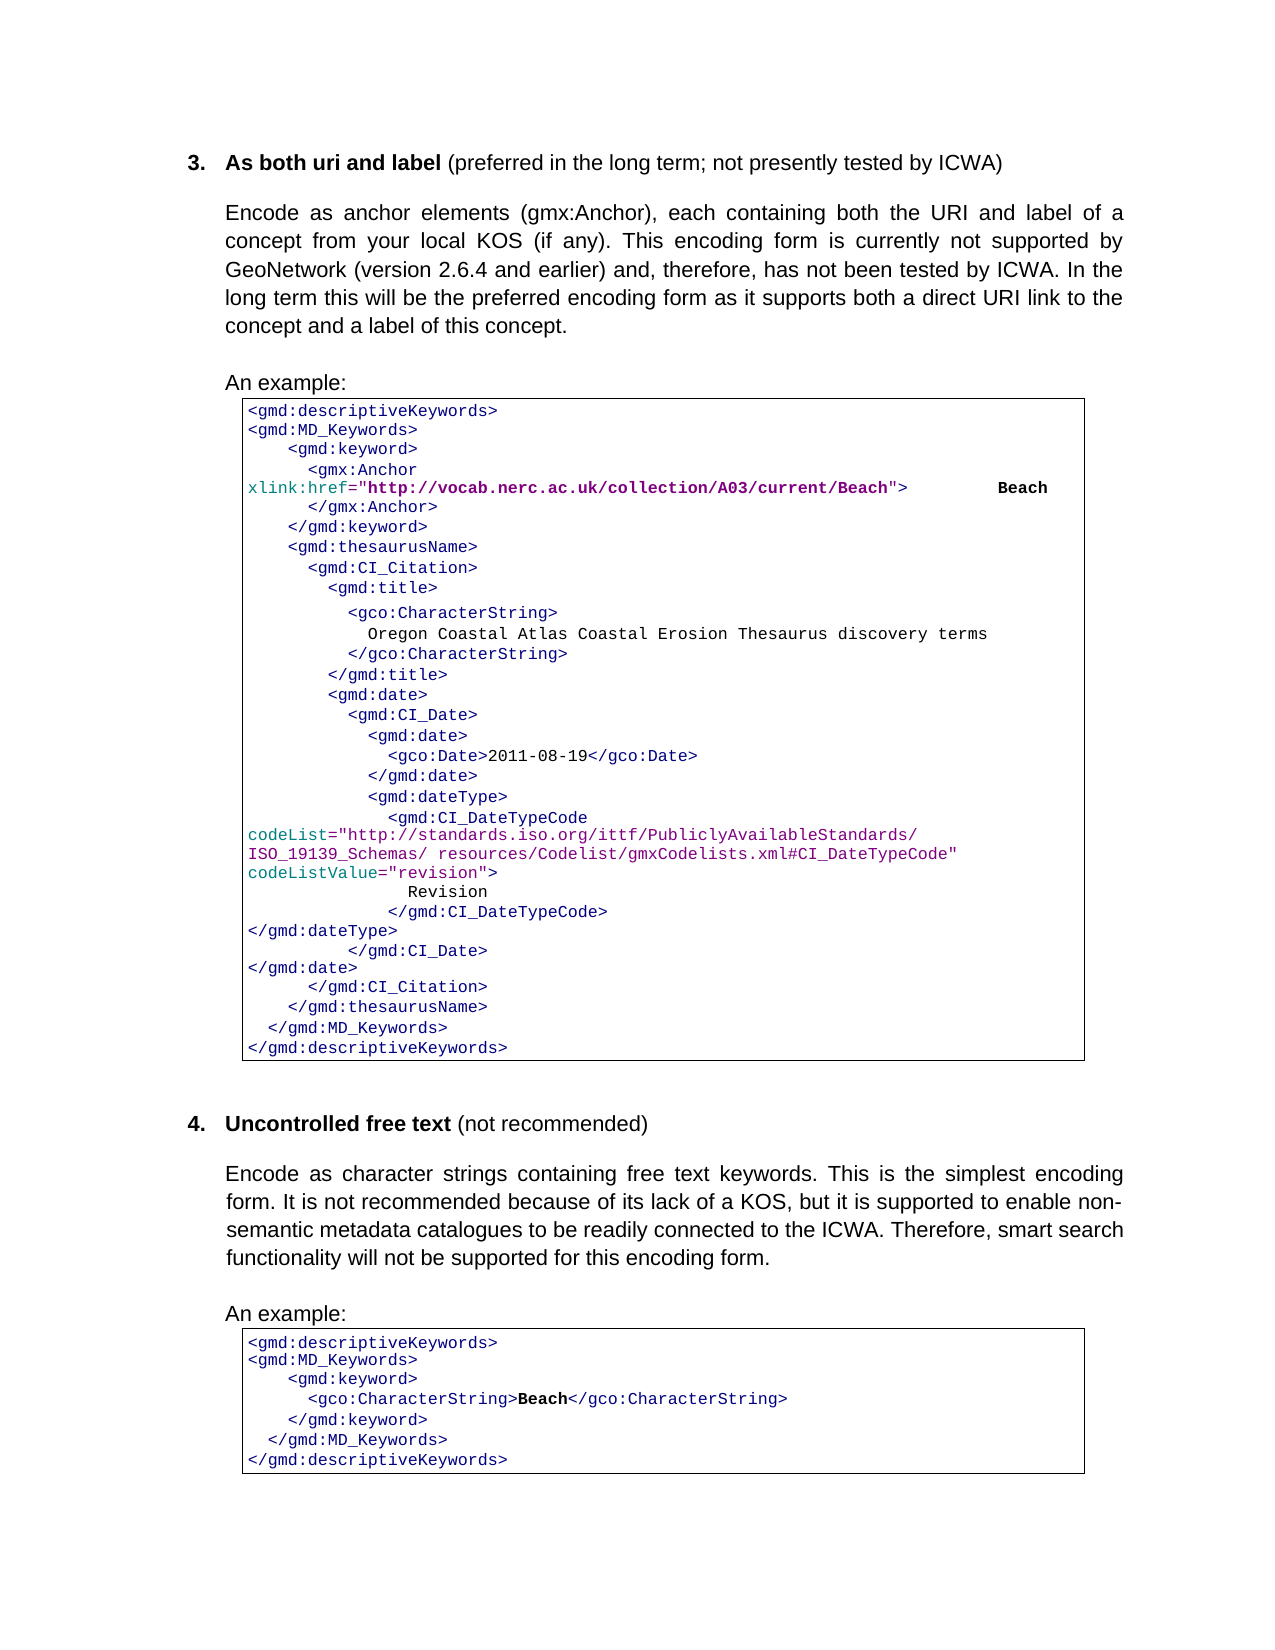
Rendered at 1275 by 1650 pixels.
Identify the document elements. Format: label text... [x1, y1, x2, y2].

table_header <gmd:descriptiveKeywords> <gmd:MD_Keywords> <gmd:keyword> <gmx:Anchor xlink:href="http://vocab.nerc.ac.uk/collection/A03/current/Beach"> Beach </gmx:Anchor> </gmd:keyword> <gmd:thesaurusName> <gmd:CI_Citation> <gmd:title> <gco:CharacterString> Oregon Coastal Atlas Coastal Erosion Thesaurus discovery terms </gco:CharacterString> </gmd:title> <gmd:date> <gmd:CI_Date> <gmd:date> <gco:Date>2011-08-19</gco:Date> </gmd:date> <gmd:dateType> <gmd:CI_DateTypeCode codeList="http://standards.iso.org/ittf/PubliclyAvailableStandards/ISO_19139_Schemas/ resources/Codelist/gmxCodelists.xml#CI_DateTypeCode" codeListValue="revision"> Revision </gmd:CI_DateTypeCode> </gmd:dateType> </gmd:CI_Date> </gmd:date> </gmd:CI_Citation> </gmd:thesaurusName> </gmd:MD_Keywords> </gmd:descriptiveKeywords> [243, 399, 1084, 1060]
text An example: [225, 369, 1125, 395]
text An example: [225, 1300, 1125, 1326]
text Encode as anchor elements (gmx:Anchor), each containing both the URI and label of a concept from your local KOS (if any). This encoding form is currently not supported by GeoNetwork (version 2.6.4 and earlier) and, therefore, has not been tested by ICWA. In the long term this will be the preferred encoding form as it supports both a direct URI link to the concept and a label of this concept. [225, 200, 1125, 338]
text Encode as character strings containing free text keywords. This is the simplest encoding form. It is not recommended because of its lack of a KOS, but it is supported to enable non-semantic metadata catalogues to be readily connected to the ICWA. Therefore, smart search functionality will not be supported for this encoding form. [225, 1161, 1125, 1270]
table_header <gmd:descriptiveKeywords> <gmd:MD_Keywords> <gmd:keyword> <gco:CharacterString>Beach</gco:CharacterString> </gmd:keyword> </gmd:MD_Keywords> </gmd:descriptiveKeywords> [243, 1329, 1084, 1473]
list As both uri and label (preferred in the long term; not presently tested by ICWA) [187, 150, 1125, 175]
list Uncontrolled free text (not recommended) [187, 1111, 1125, 1136]
